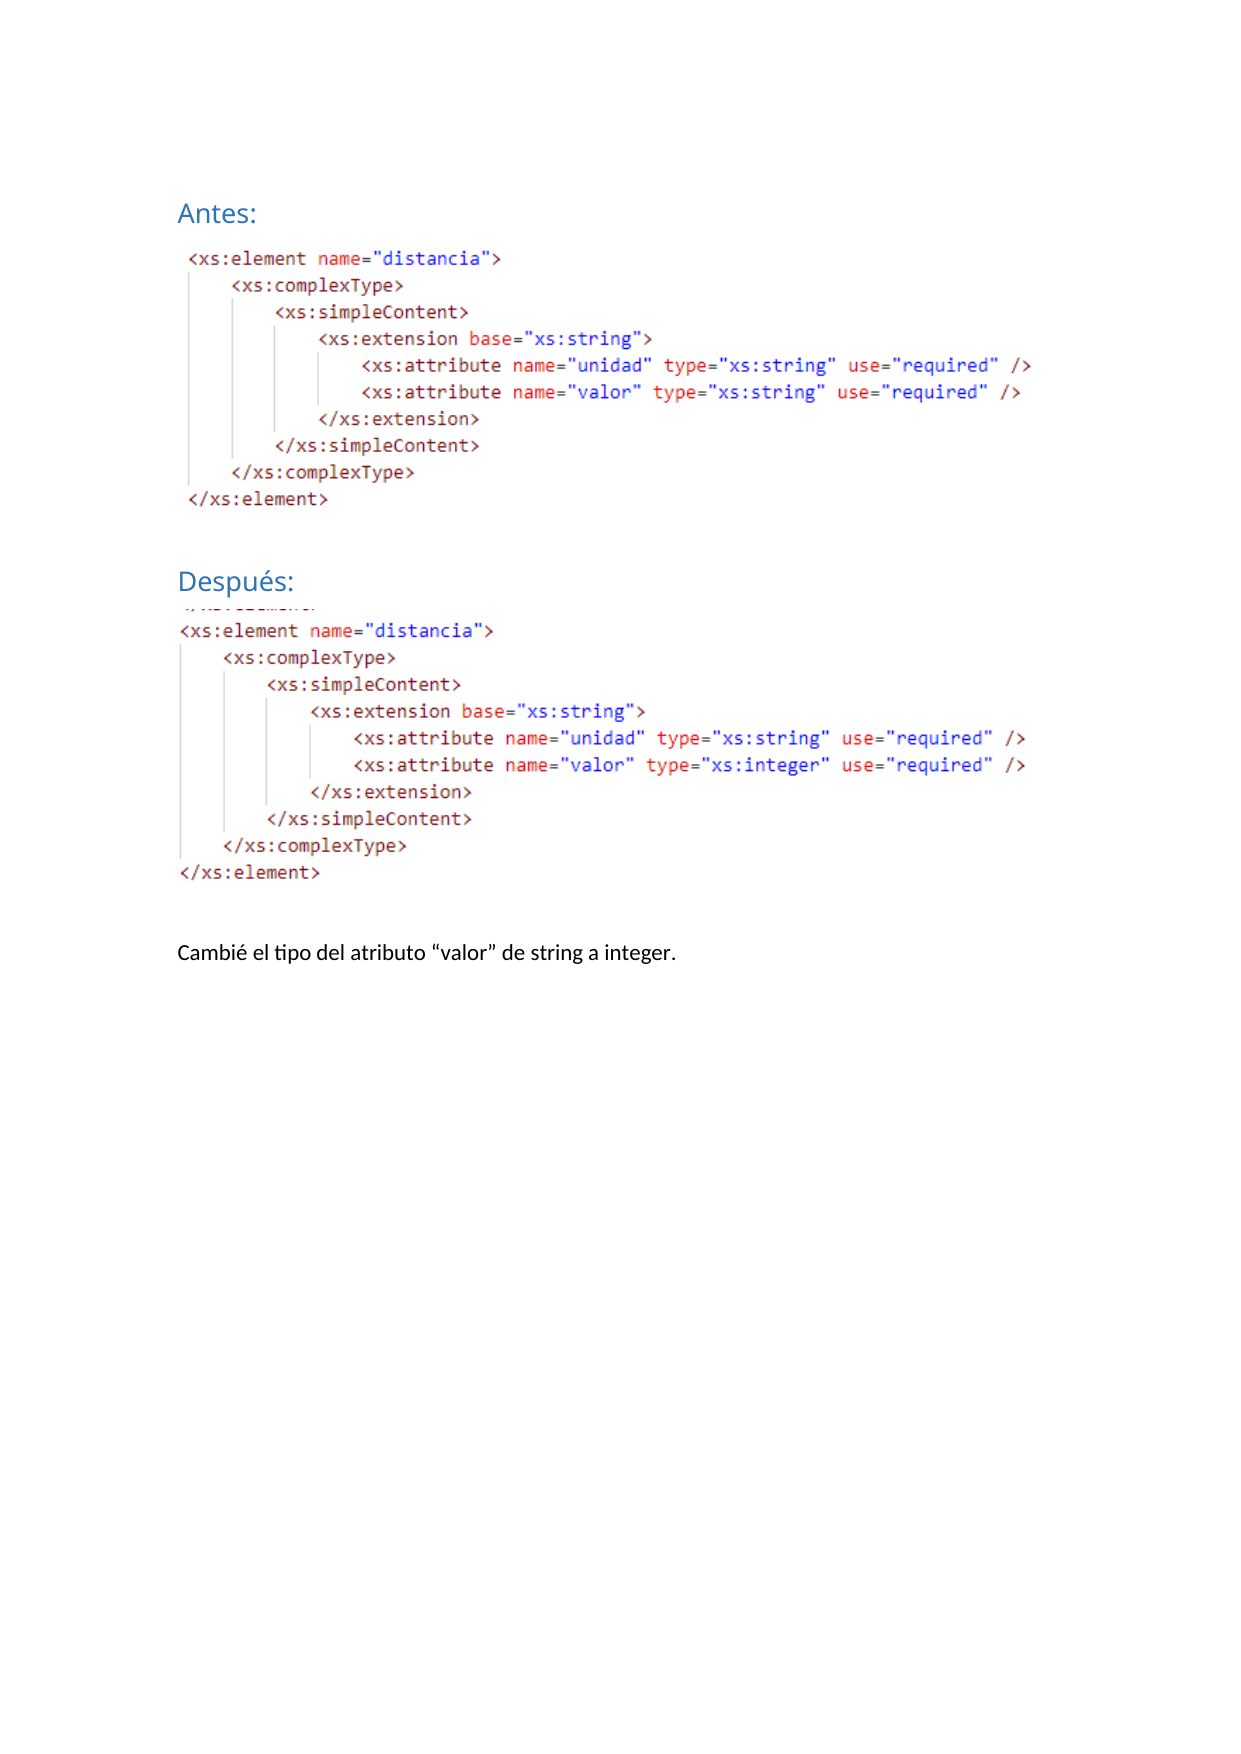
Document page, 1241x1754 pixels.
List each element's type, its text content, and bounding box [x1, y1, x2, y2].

picture [177, 609, 1063, 886]
text Cambié el tipo del atributo “valor” de string a integer. [177, 938, 1063, 966]
subtitle Después: [177, 563, 1063, 600]
subtitle Antes: [177, 194, 1063, 231]
picture [177, 244, 1063, 511]
